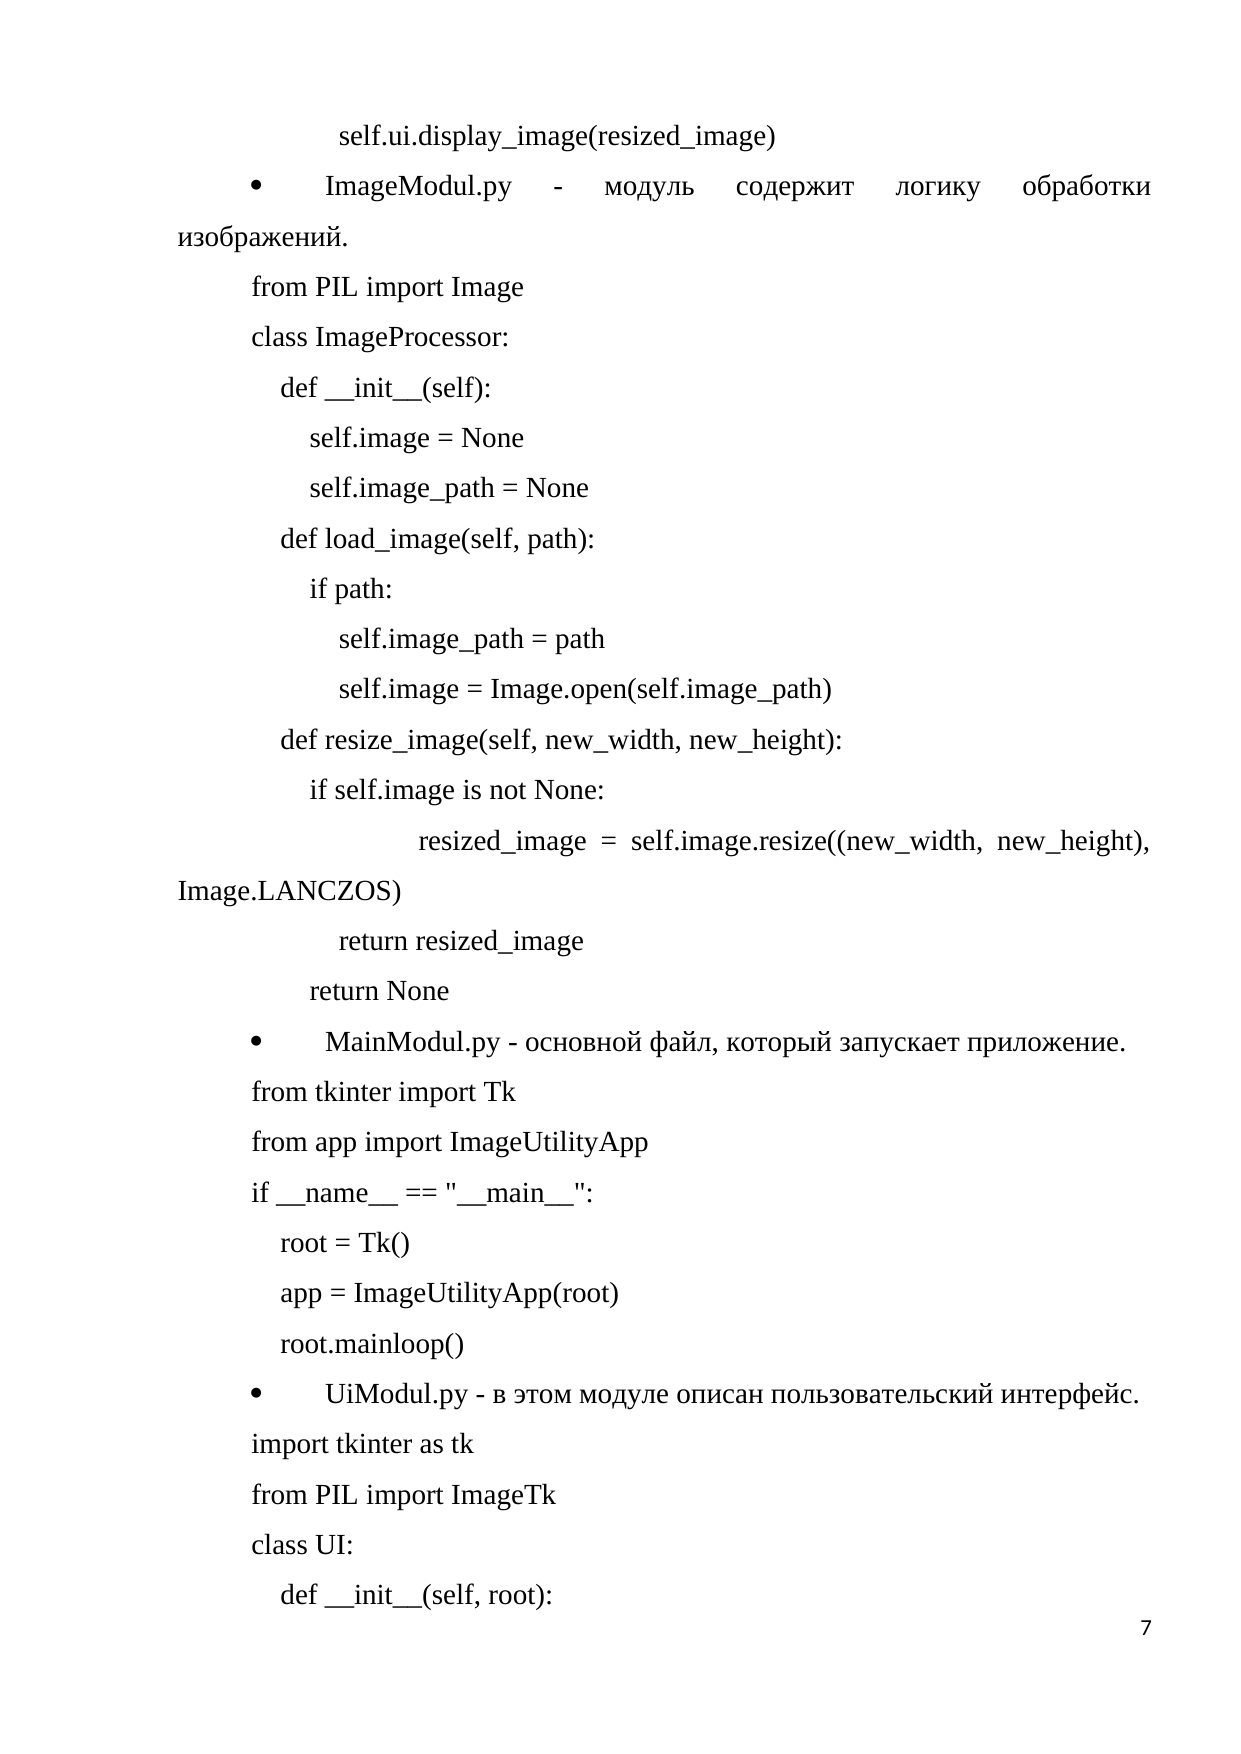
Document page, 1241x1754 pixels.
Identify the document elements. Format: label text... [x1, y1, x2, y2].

text self.image_path = None [177, 470, 1152, 504]
text if self.image is not None: [177, 772, 1152, 806]
text def __init__(self, root): [177, 1577, 1152, 1611]
text root = Tk() [177, 1225, 1152, 1259]
text app = ImageUtilityApp(root) [177, 1276, 1152, 1309]
text self.image_path = path [177, 621, 1152, 655]
list MainModul.py - основной файл, который запускает приложение. [177, 1024, 1152, 1057]
text return None [177, 973, 1152, 1007]
text self.image = Image.open(self.image_path) [177, 672, 1152, 705]
list UiModul.py - в этом модуле описан пользовательский интерфейс. [177, 1376, 1152, 1410]
text def resize_image(self, new_width, new_height): [177, 722, 1152, 756]
text from app import ImageUtilityApp [177, 1124, 1152, 1158]
text class UI: [177, 1527, 1152, 1561]
text from tkinter import Tk [177, 1074, 1152, 1108]
text self.image = None [177, 420, 1152, 454]
text if path: [177, 571, 1152, 604]
text class ImageProcessor: [177, 319, 1152, 353]
text root.mainloop() [177, 1326, 1152, 1359]
text from PIL import ImageTk [177, 1477, 1152, 1510]
text import tkinter as tk [177, 1427, 1152, 1460]
text from PIL import Image [177, 269, 1152, 303]
text self.ui.display_image(resized_image) [177, 118, 1152, 152]
text def load_image(self, path): [177, 521, 1152, 554]
text def __init__(self): [177, 370, 1152, 403]
text resized_image = self.image.resize((new_width, new_height), Image.LANCZOS) [177, 823, 1152, 906]
text return resized_image [177, 923, 1152, 957]
text if __name__ == "__main__": [177, 1175, 1152, 1208]
list ImageModul.py - модуль содержит логику обработки изображений. [177, 168, 1152, 252]
